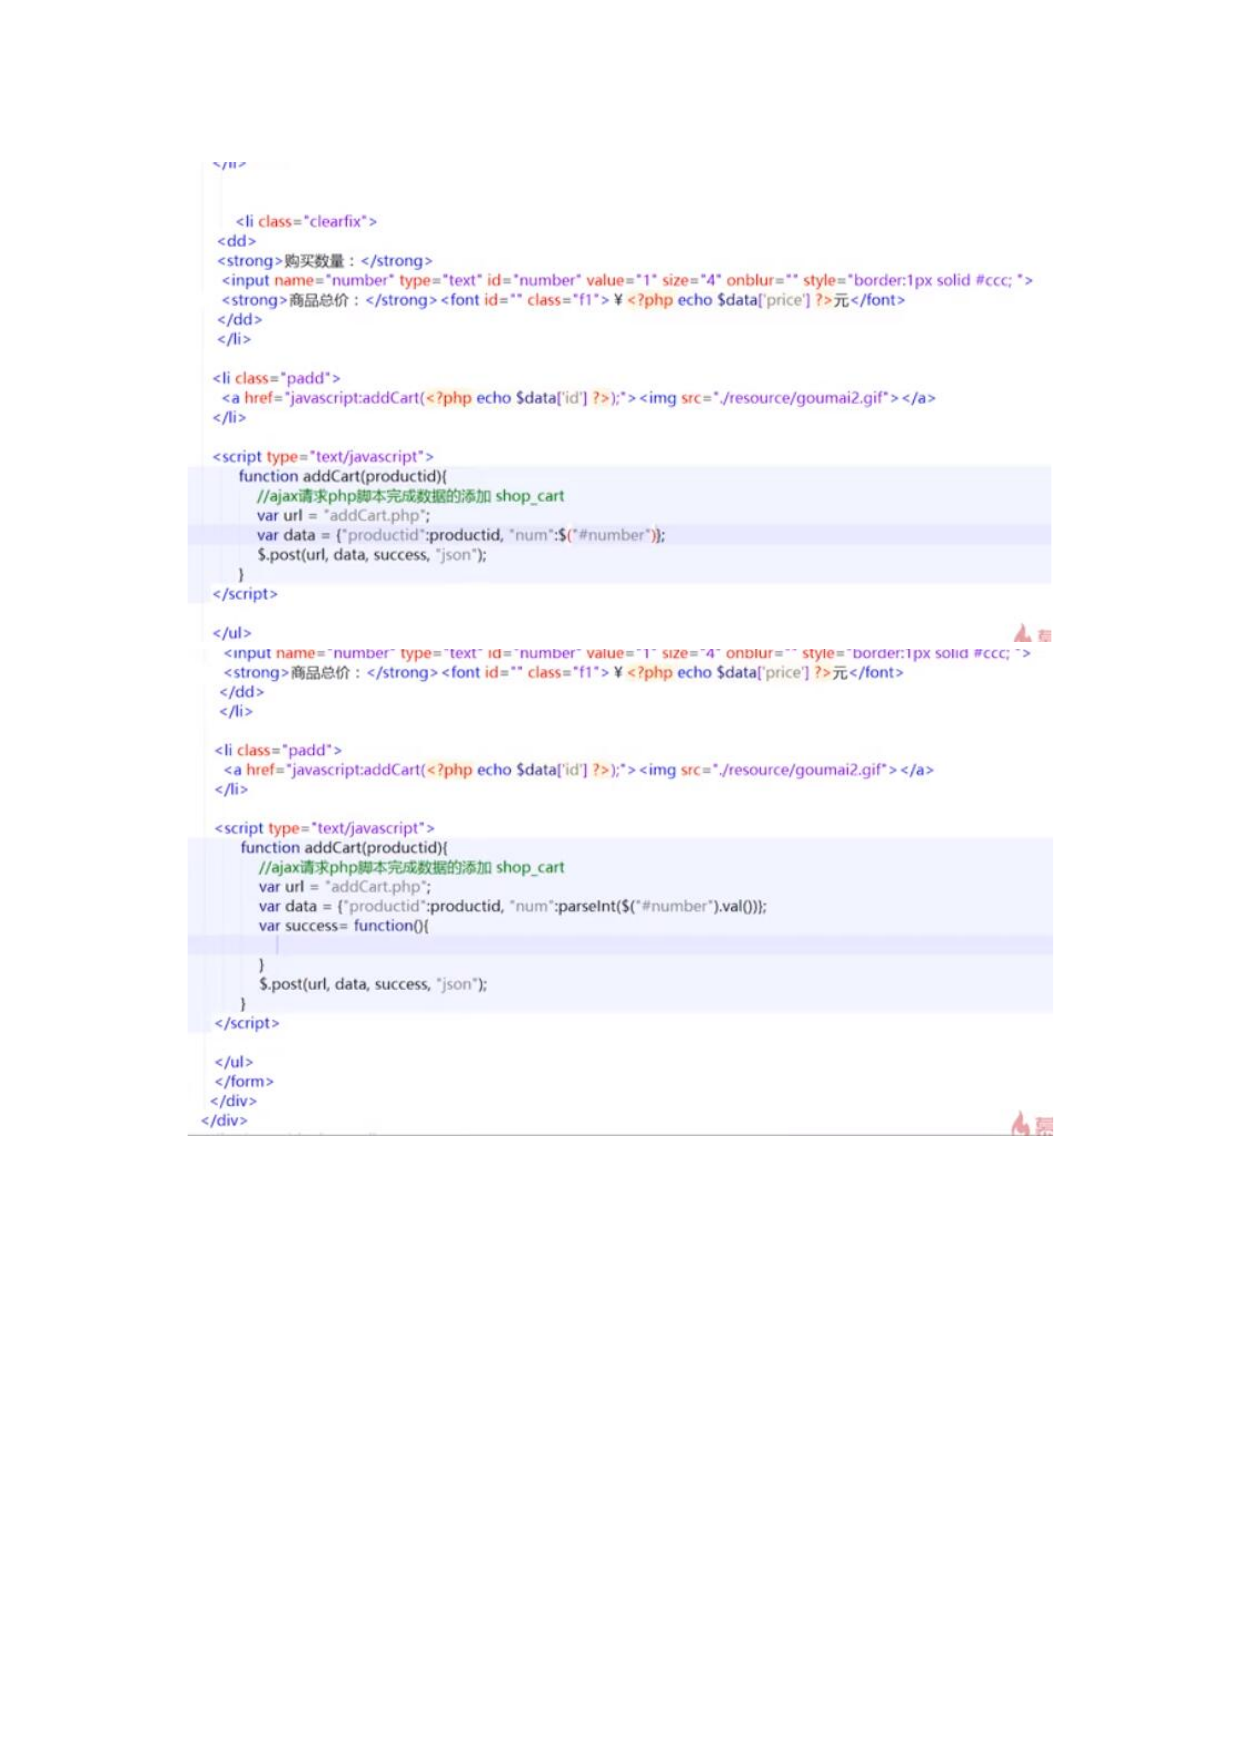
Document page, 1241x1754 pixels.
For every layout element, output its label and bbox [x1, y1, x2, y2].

picture [187, 162, 1052, 642]
picture [187, 649, 1054, 1136]
